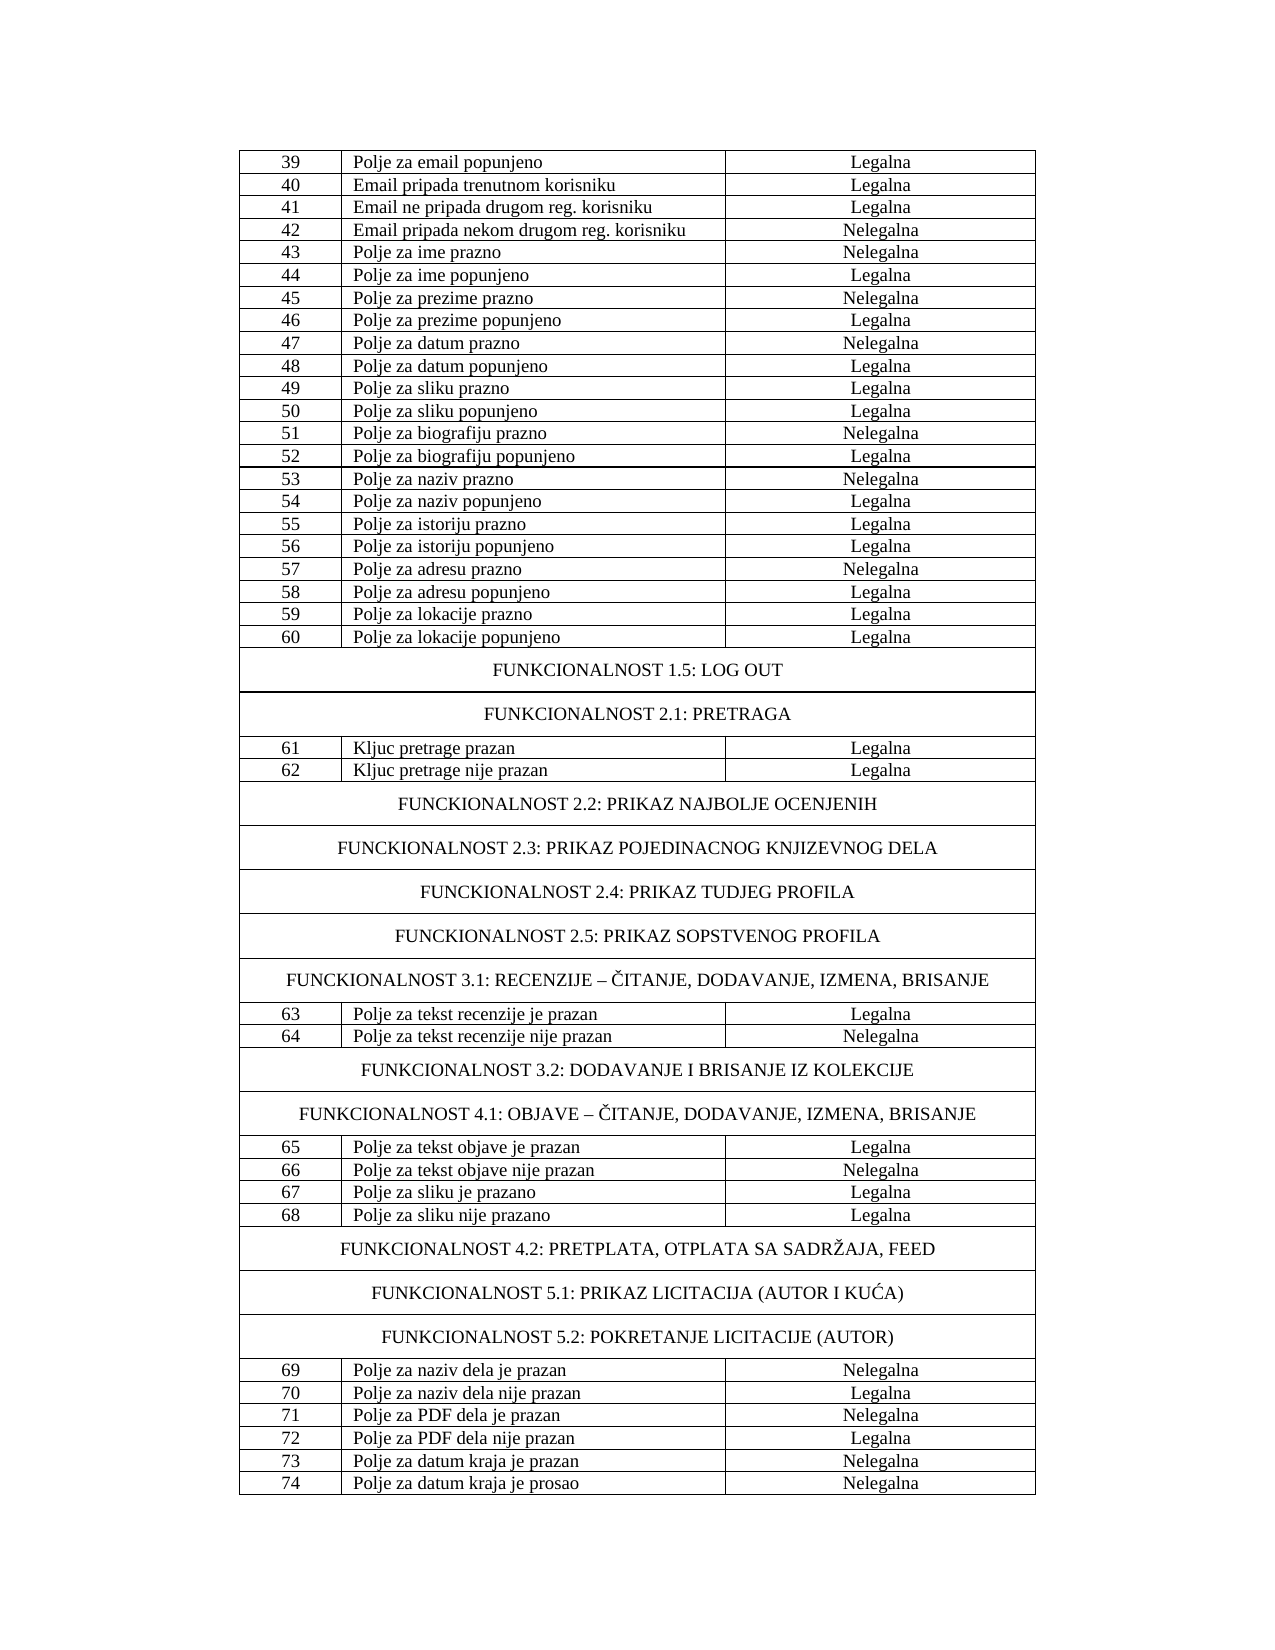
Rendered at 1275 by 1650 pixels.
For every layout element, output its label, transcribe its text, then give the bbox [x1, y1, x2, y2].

table_cell Email ne pripada drugom reg. korisniku [342, 196, 725, 218]
table_cell FUNCKIONALNOST 3.1: RECENZIJE – ČITANJE, DODAVANJE, IZMENA, BRISANJE [240, 959, 1035, 1002]
table_cell Nelegalna [726, 219, 1035, 240]
table_cell Kljuc pretrage nije prazan [342, 759, 725, 781]
table_cell 58 [240, 581, 341, 602]
table_cell 59 [240, 603, 341, 625]
table_cell Polje za tekst recenzije nije prazan [342, 1025, 725, 1047]
table_cell Polje za datum prazno [342, 332, 725, 353]
table_cell 45 [240, 287, 341, 308]
table_cell 60 [240, 626, 341, 647]
table_cell Legalna [726, 309, 1035, 331]
table_cell Nelegalna [726, 558, 1035, 579]
table_cell 52 [240, 445, 341, 466]
table_cell 64 [240, 1025, 341, 1047]
table_cell Polje za istoriju prazno [342, 513, 725, 534]
table_cell Legalna [726, 581, 1035, 602]
table_cell Nelegalna [726, 422, 1035, 444]
table_cell 49 [240, 377, 341, 399]
table_cell Legalna [726, 603, 1035, 625]
table_cell Legalna [726, 400, 1035, 421]
table_cell Polje za datum popunjeno [342, 355, 725, 376]
table_cell Legalna [726, 151, 1035, 173]
table_cell 41 [240, 196, 341, 218]
table_cell 42 [240, 219, 341, 240]
table_cell 51 [240, 422, 341, 444]
table_cell 65 [240, 1136, 341, 1158]
table_cell Legalna [726, 445, 1035, 466]
table_cell 63 [240, 1003, 341, 1024]
table_cell Polje za naziv dela je prazan [342, 1359, 725, 1381]
table_cell 44 [240, 264, 341, 286]
table_cell FUNKCIONALNOST 3.2: DODAVANJE I BRISANJE IZ KOLEKCIJE [240, 1048, 1035, 1091]
table_cell 48 [240, 355, 341, 376]
table_cell Legalna [726, 196, 1035, 218]
table_cell 39 [240, 151, 341, 173]
table_cell 73 [240, 1450, 341, 1471]
table_cell Legalna [726, 759, 1035, 781]
table_cell 61 [240, 737, 341, 758]
table_cell FUNCKIONALNOST 2.2: PRIKAZ NAJBOLJE OCENJENIH [240, 782, 1035, 825]
table_cell Legalna [726, 1003, 1035, 1024]
table_cell FUNCKIONALNOST 2.5: PRIKAZ SOPSTVENOG PROFILA [240, 914, 1035, 957]
table_cell 50 [240, 400, 341, 421]
table_cell 47 [240, 332, 341, 353]
table_cell Polje za istoriju popunjeno [342, 535, 725, 557]
table_cell 53 [240, 468, 341, 489]
table_cell Legalna [726, 626, 1035, 647]
table_cell 69 [240, 1359, 341, 1381]
table_cell Email pripada trenutnom korisniku [342, 174, 725, 195]
table_cell Nelegalna [726, 287, 1035, 308]
table_cell Polje za tekst recenzije je prazan [342, 1003, 725, 1024]
table_cell Legalna [726, 1136, 1035, 1158]
table_cell Legalna [726, 490, 1035, 512]
table_cell Polje za sliku je prazano [342, 1181, 725, 1203]
table_cell Polje za adresu popunjeno [342, 581, 725, 602]
table_cell 68 [240, 1204, 341, 1226]
table_cell FUNCKIONALNOST 2.4: PRIKAZ TUDJEG PROFILA [240, 870, 1035, 913]
table_cell Nelegalna [726, 1159, 1035, 1180]
table_cell Legalna [726, 355, 1035, 376]
table_cell Legalna [726, 377, 1035, 399]
table_cell Legalna [726, 1427, 1035, 1448]
table_cell Polje za naziv prazno [342, 468, 725, 489]
table_cell Polje za sliku prazno [342, 377, 725, 399]
table_cell FUNKCIONALNOST 4.1: OBJAVE – ČITANJE, DODAVANJE, IZMENA, BRISANJE [240, 1092, 1035, 1135]
table_cell Legalna [726, 513, 1035, 534]
table_cell 74 [240, 1472, 341, 1494]
table_cell FUNKCIONALNOST 4.2: PRETPLATA, OTPLATA SA SADRŽAJA, FEED [240, 1227, 1035, 1270]
table_cell Polje za prezime prazno [342, 287, 725, 308]
table_cell 55 [240, 513, 341, 534]
table_cell 66 [240, 1159, 341, 1180]
table_cell Nelegalna [726, 1472, 1035, 1494]
table_cell Legalna [726, 1204, 1035, 1226]
table_cell Polje za biografiju popunjeno [342, 445, 725, 466]
table_cell 54 [240, 490, 341, 512]
table_cell FUNCKIONALNOST 2.3: PRIKAZ POJEDINACNOG KNJIZEVNOG DELA [240, 826, 1035, 869]
table_cell Polje za PDF dela nije prazan [342, 1427, 725, 1448]
table_cell FUNKCIONALNOST 1.5: LOG OUT [240, 648, 1035, 691]
table_cell FUNKCIONALNOST 5.2: POKRETANJE LICITACIJE (AUTOR) [240, 1315, 1035, 1358]
table_cell Nelegalna [726, 1450, 1035, 1471]
table_cell Polje za tekst objave nije prazan [342, 1159, 725, 1180]
table_cell 40 [240, 174, 341, 195]
table_cell Polje za adresu prazno [342, 558, 725, 579]
table_cell Nelegalna [726, 332, 1035, 353]
table_cell Polje za sliku nije prazano [342, 1204, 725, 1226]
table_cell Polje za prezime popunjeno [342, 309, 725, 331]
table_cell Nelegalna [726, 1025, 1035, 1047]
table_cell 70 [240, 1382, 341, 1403]
table_cell 56 [240, 535, 341, 557]
table_cell Polje za datum kraja je prazan [342, 1450, 725, 1471]
table_cell Polje za lokacije popunjeno [342, 626, 725, 647]
table_cell Polje za lokacije prazno [342, 603, 725, 625]
table_cell Polje za biografiju prazno [342, 422, 725, 444]
table_cell Nelegalna [726, 1359, 1035, 1381]
table_cell 67 [240, 1181, 341, 1203]
table_cell Kljuc pretrage prazan [342, 737, 725, 758]
table_cell Polje za email popunjeno [342, 151, 725, 173]
table_cell Polje za ime prazno [342, 241, 725, 263]
table_cell Nelegalna [726, 1404, 1035, 1426]
table_cell 62 [240, 759, 341, 781]
table_cell Email pripada nekom drugom reg. korisniku [342, 219, 725, 240]
table_cell 46 [240, 309, 341, 331]
table_cell Polje za naziv popunjeno [342, 490, 725, 512]
table_cell Nelegalna [726, 468, 1035, 489]
table_cell Legalna [726, 737, 1035, 758]
table_cell Polje za tekst objave je prazan [342, 1136, 725, 1158]
table_cell 71 [240, 1404, 341, 1426]
table_cell Legalna [726, 1382, 1035, 1403]
table_cell Polje za datum kraja je prosao [342, 1472, 725, 1494]
table_cell 72 [240, 1427, 341, 1448]
table_cell Legalna [726, 174, 1035, 195]
table_cell 43 [240, 241, 341, 263]
table_cell FUNKCIONALNOST 5.1: PRIKAZ LICITACIJA (AUTOR I KUĆA) [240, 1271, 1035, 1314]
table_cell Nelegalna [726, 241, 1035, 263]
table_cell 57 [240, 558, 341, 579]
table_cell Polje za ime popunjeno [342, 264, 725, 286]
table_cell Legalna [726, 264, 1035, 286]
table_cell Polje za sliku popunjeno [342, 400, 725, 421]
table_cell Legalna [726, 1181, 1035, 1203]
table_cell Polje za PDF dela je prazan [342, 1404, 725, 1426]
table_cell FUNKCIONALNOST 2.1: PRETRAGA [240, 693, 1035, 736]
table_cell Polje za naziv dela nije prazan [342, 1382, 725, 1403]
table_cell Legalna [726, 535, 1035, 557]
